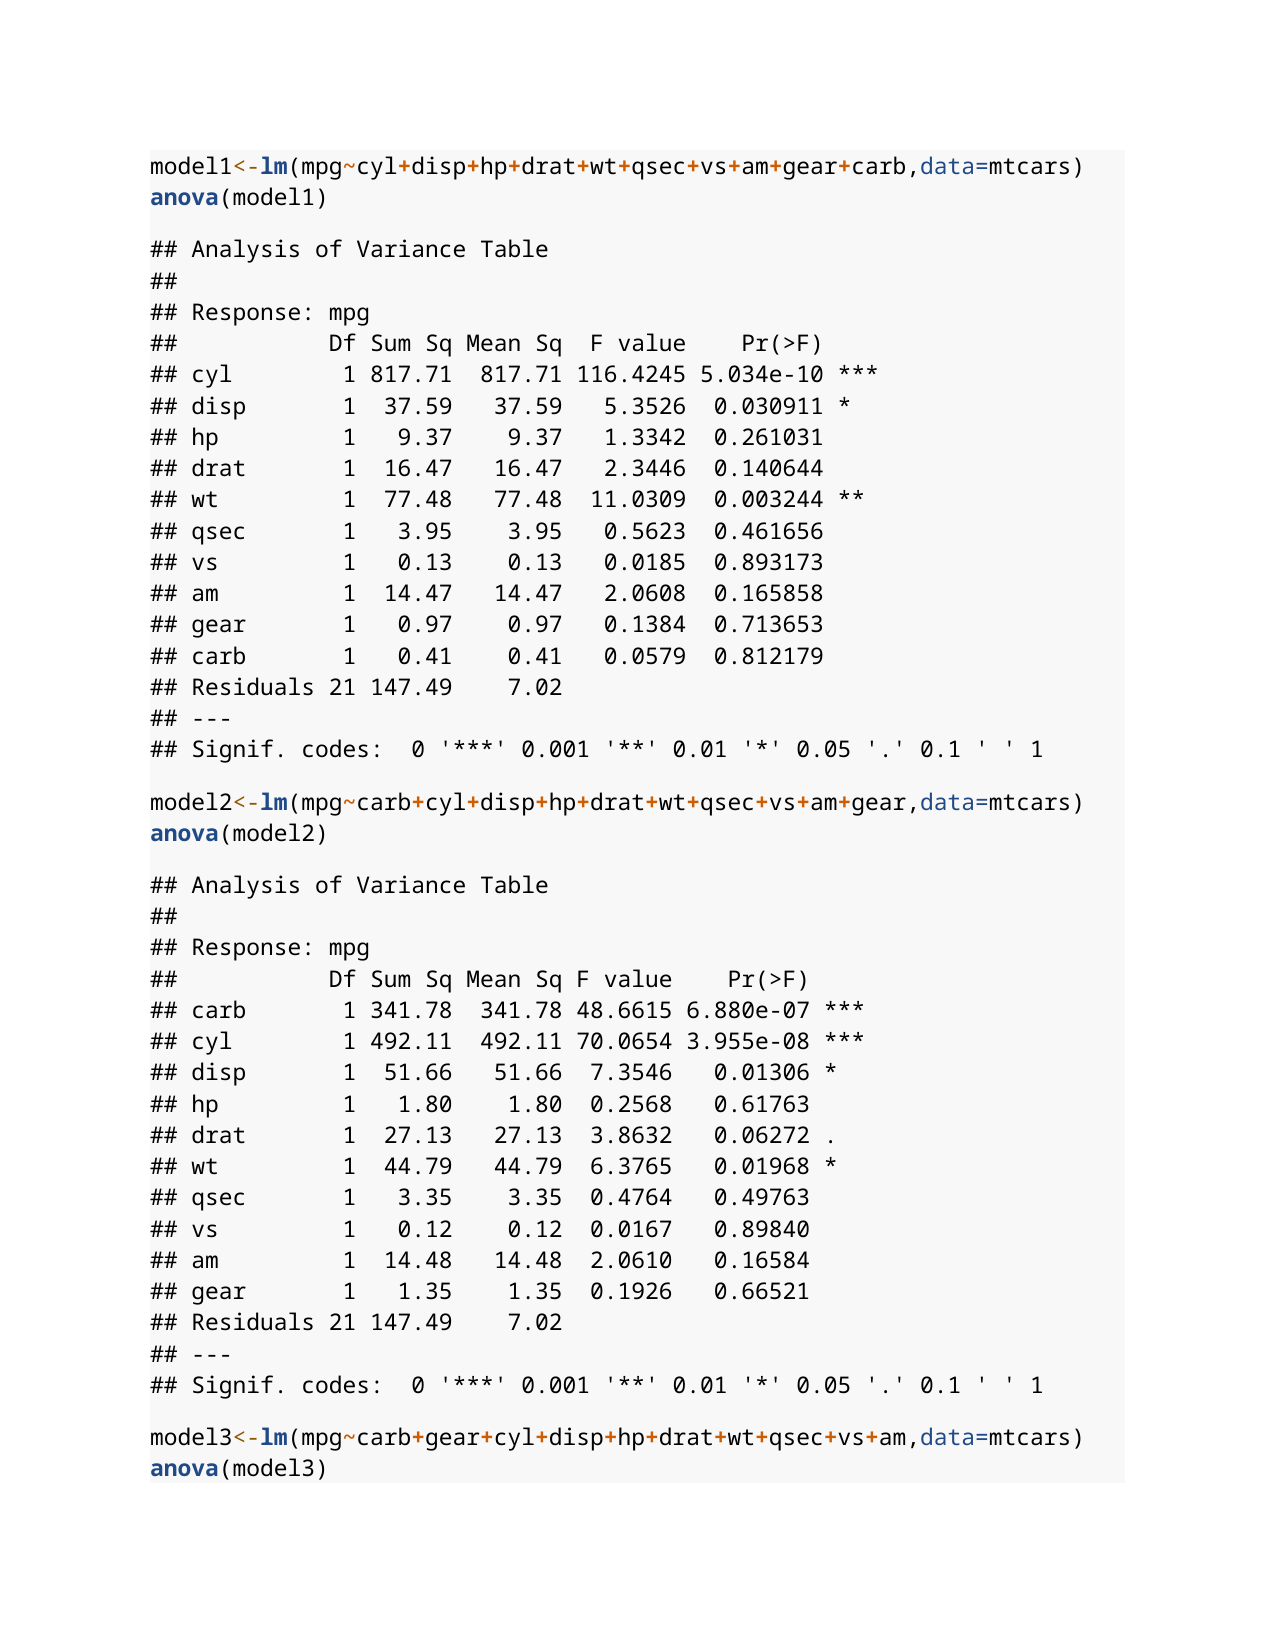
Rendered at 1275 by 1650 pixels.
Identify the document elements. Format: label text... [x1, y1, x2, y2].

text model1<-lm(mpg~cyl+disp+hp+drat+wt+qsec+vs+am+gear+carb,data=mtcars) anova(model1) [329, 150, 1125, 212]
text model2<-lm(mpg~carb+cyl+disp+hp+drat+wt+qsec+vs+am+gear,data=mtcars) anova(model2) [329, 785, 1125, 848]
text ## Analysis of Variance Table ## ## Response: mpg ## Df Sum Sq Mean Sq F value Pr(>F) ## carb 1 341.78 341.78 48.6615 6.880e-07 *** ## cyl 1 492.11 492.11 70.0654 3.955e-08 *** ## disp 1 51.66 51.66 7.3546 0.01306 * ## hp 1 1.80 1.80 0.2568 0.61763 ## drat 1 27.13 27.13 3.8632 0.06272 . ## wt 1 44.79 44.79 6.3765 0.01968 * ## qsec 1 3.35 3.35 0.4764 0.49763 ## vs 1 0.12 0.12 0.0167 0.89840 ## am 1 14.48 14.48 2.0610 0.16584 ## gear 1 1.35 1.35 0.1926 0.66521 ## Residuals 21 147.49 7.02 ## --- ## Signif. codes: 0 '***' 0.001 '**' 0.01 '*' 0.05 '.' 0.1 ' ' 1 [150, 869, 1125, 1400]
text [150, 233, 1125, 764]
text model3<-lm(mpg~carb+gear+cyl+disp+hp+drat+wt+qsec+vs+am,data=mtcars) anova(model3) [329, 1421, 1125, 1483]
